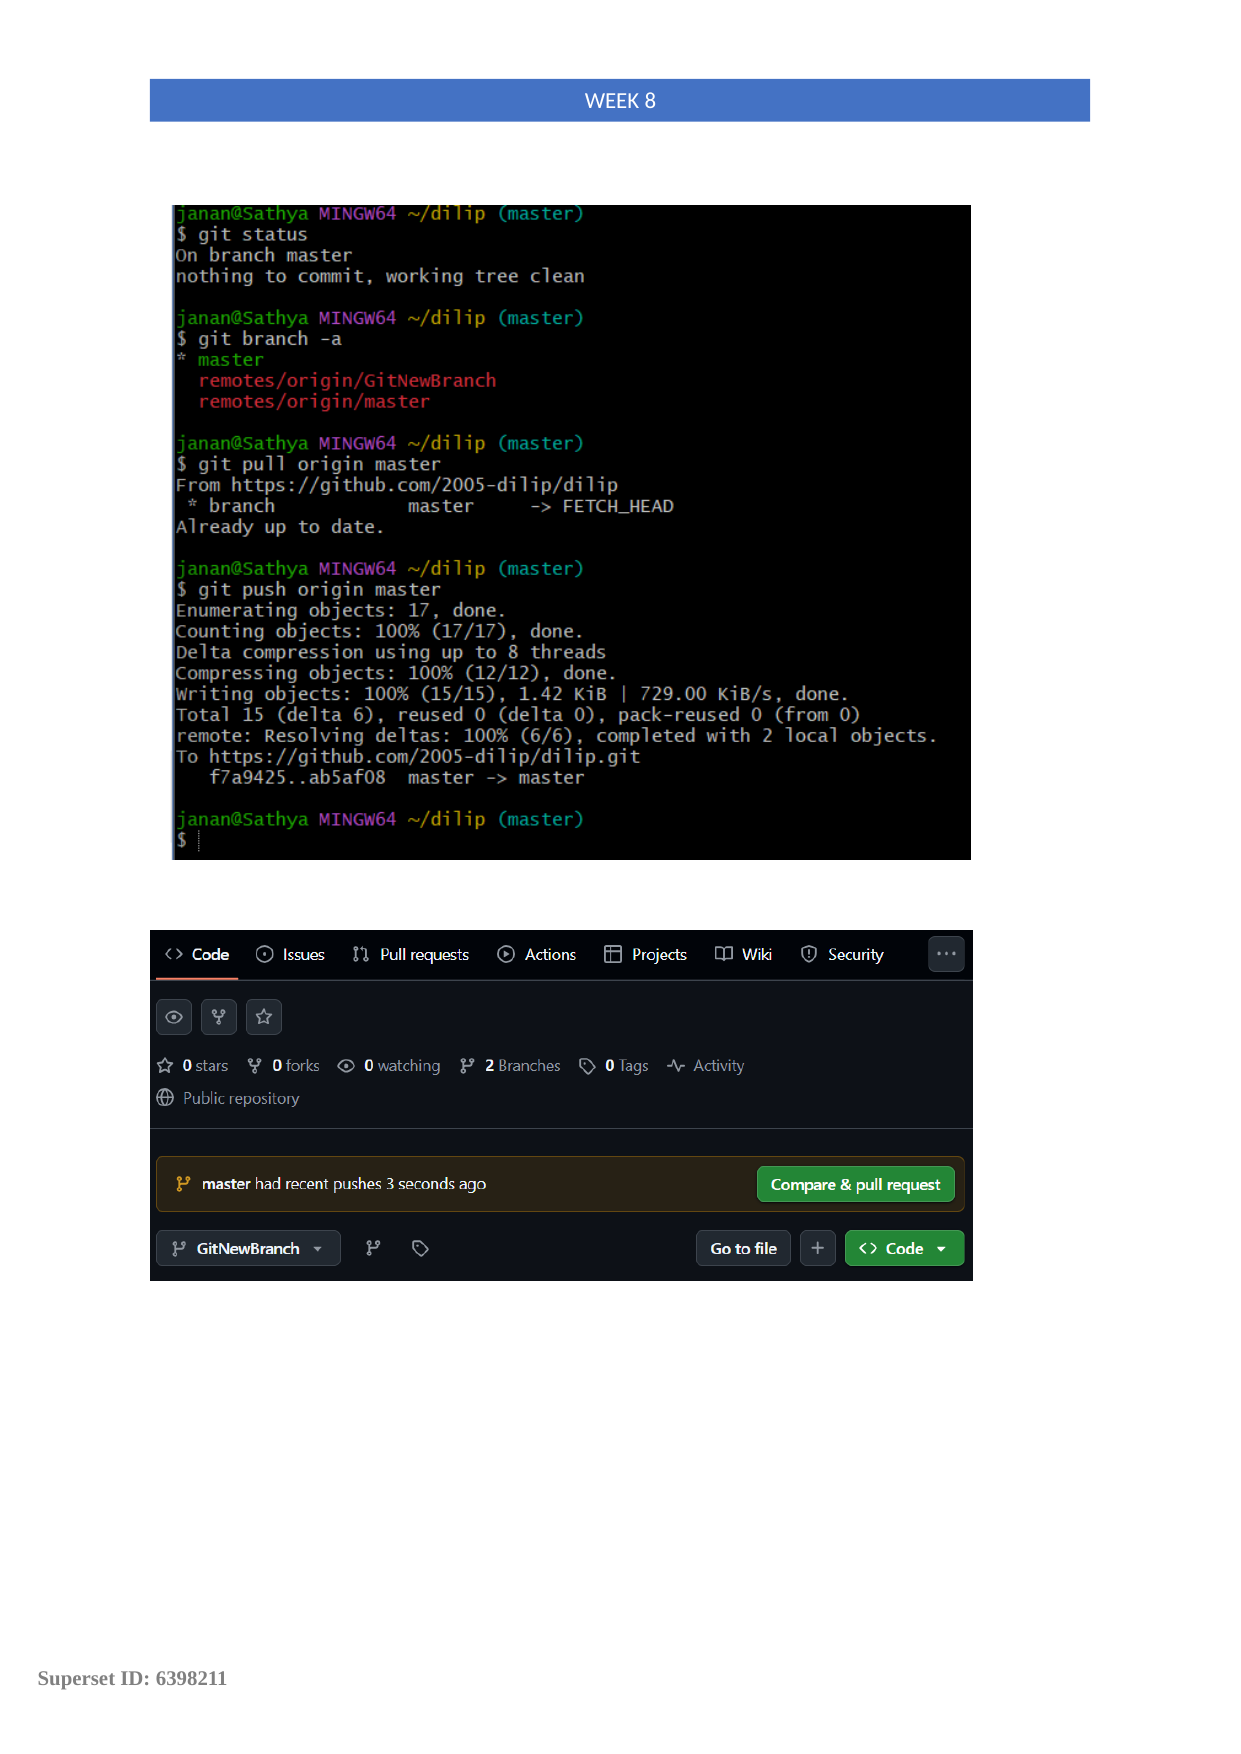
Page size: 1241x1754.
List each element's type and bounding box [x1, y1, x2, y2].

picture [170, 205, 971, 860]
picture [150, 930, 973, 1281]
